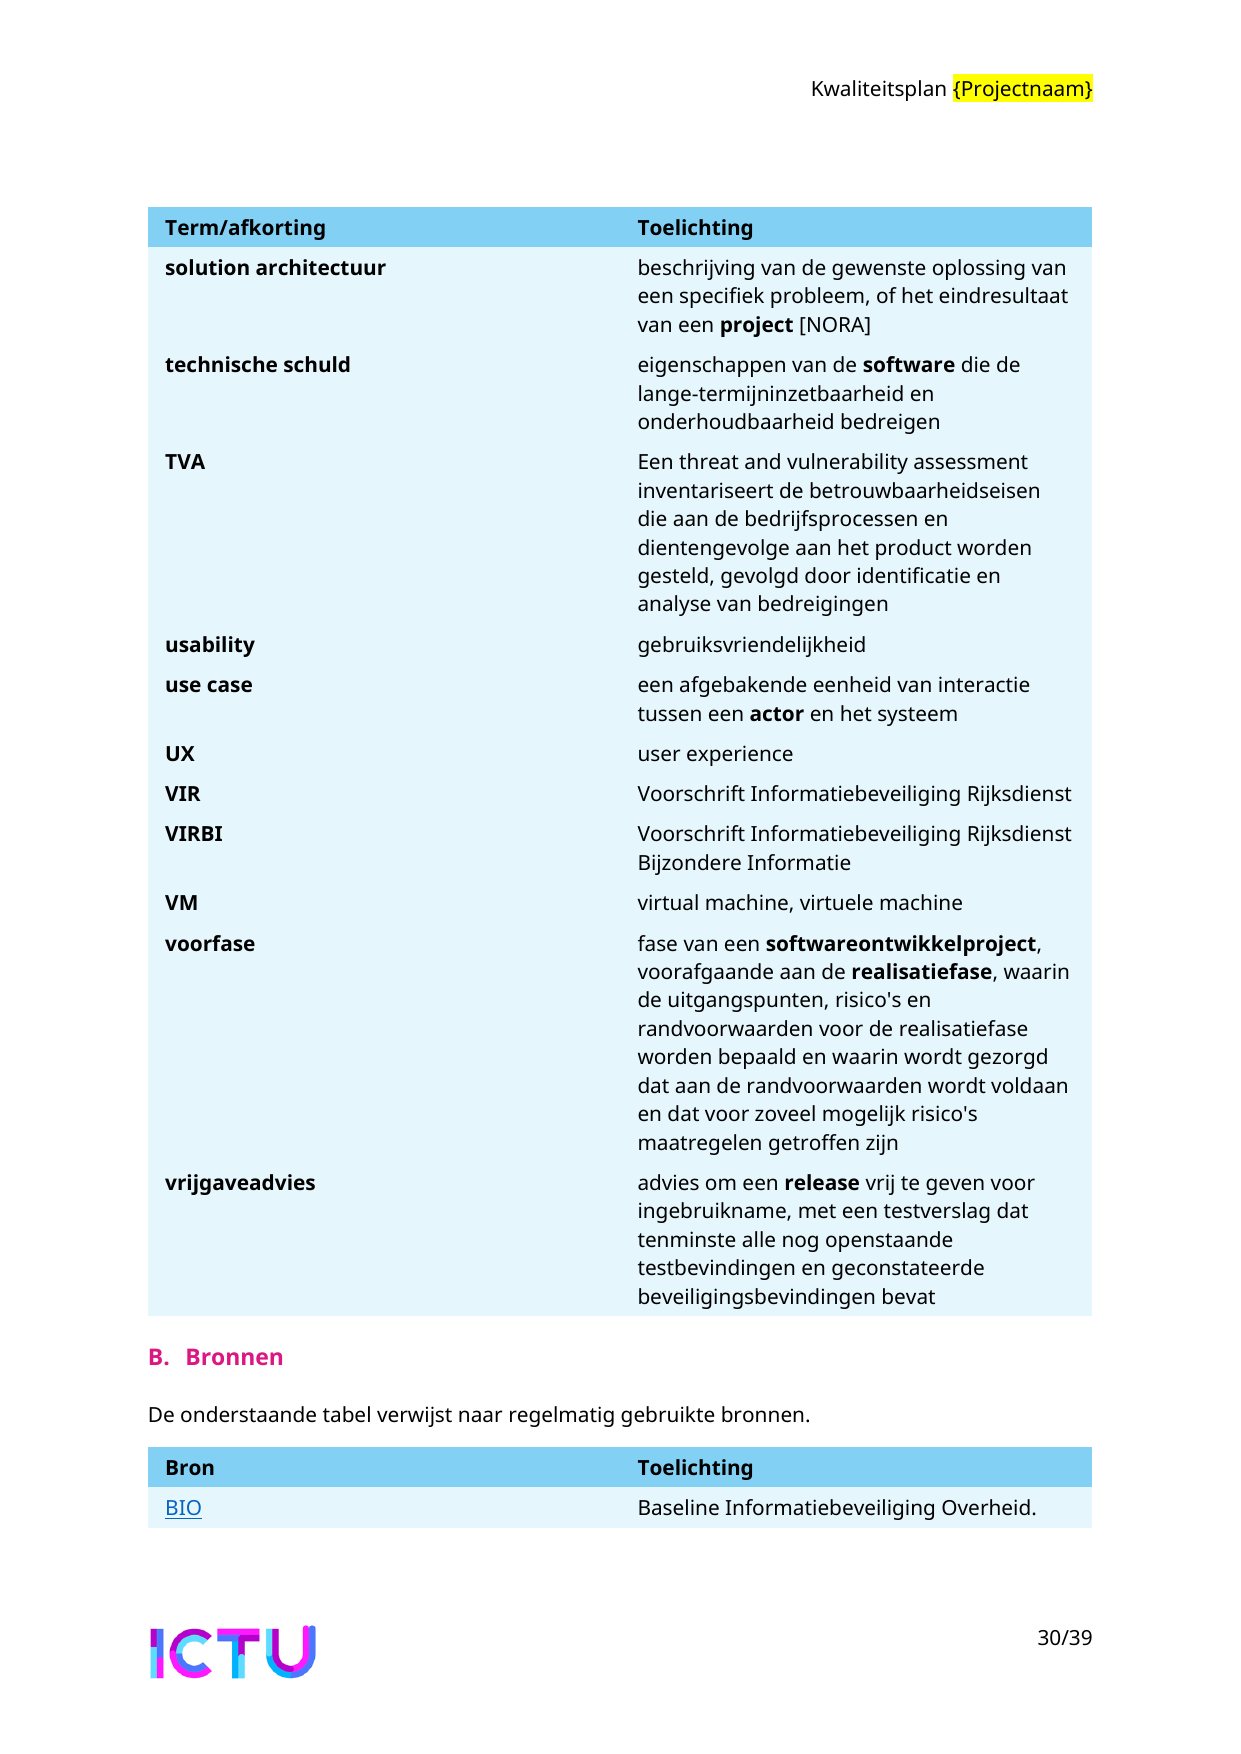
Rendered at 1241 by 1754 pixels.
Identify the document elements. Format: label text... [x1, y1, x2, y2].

table_cell UX [148, 733, 620, 773]
table_cell voorfase [148, 923, 620, 1162]
table_cell beschrijving van de gewenste oplossing van een specifiek probleem, of het eindresultaat van een project [NORA] [620, 247, 1092, 344]
table_cell VIRBI [148, 814, 620, 882]
table_cell use case [148, 664, 620, 733]
table_cell vrijgaveadvies [148, 1162, 620, 1316]
table_cell eigenschappen van de software die de lange-termijninzetbaarheid en onderhoudbaarheid bedreigen [620, 344, 1092, 441]
table_header Term/afkorting [148, 207, 620, 247]
text Bronnen [148, 1341, 1092, 1372]
table_cell solution architectuur [148, 247, 620, 344]
table_cell BIO [148, 1488, 620, 1528]
table_cell Baseline Informatiebeveiliging Overheid. [620, 1488, 1092, 1528]
table_header Toelichting [620, 207, 1092, 247]
table_cell TVA [148, 441, 620, 624]
table_cell Een threat and vulnerability assessment inventariseert de betrouwbaarheidseisen die aan de bedrijfsprocessen en dientengevolge aan het product worden gesteld, gevolgd door identificatie en analyse van bedreigingen [620, 441, 1092, 624]
table_header Bron [148, 1447, 620, 1487]
table_cell usability [148, 624, 620, 664]
table_cell fase van een softwareontwikkelproject, voorafgaande aan de realisatiefase, waarin de uitgangspunten, risico's en randvoorwaarden voor de realisatiefase worden bepaald en waarin wordt gezorgd dat aan de randvoorwaarden wordt voldaan en dat voor zoveel mogelijk risico's maatregelen getroffen zijn [620, 923, 1092, 1162]
table_cell Voorschrift Informatiebeveiliging Rijksdienst Bijzondere Informatie [620, 814, 1092, 882]
table_cell VIR [148, 773, 620, 814]
table_cell user experience [620, 733, 1092, 773]
text De onderstaande tabel verwijst naar regelmatig gebruikte bronnen. [148, 1400, 1092, 1428]
table_header Toelichting [620, 1447, 1092, 1487]
table_cell gebruiksvriendelijkheid [620, 624, 1092, 664]
table_cell een afgebakende eenheid van interactie tussen een actor en het systeem [620, 664, 1092, 733]
table_cell VM [148, 883, 620, 923]
table_cell Voorschrift Informatiebeveiliging Rijksdienst [620, 773, 1092, 814]
picture [148, 1623, 319, 1683]
table_cell virtual machine, virtuele machine [620, 883, 1092, 923]
table_cell technische schuld [148, 344, 620, 441]
table_cell advies om een release vrij te geven voor ingebruikname, met een testverslag dat tenminste alle nog openstaande testbevindingen en geconstateerde beveiligingsbevindingen bevat [620, 1162, 1092, 1316]
